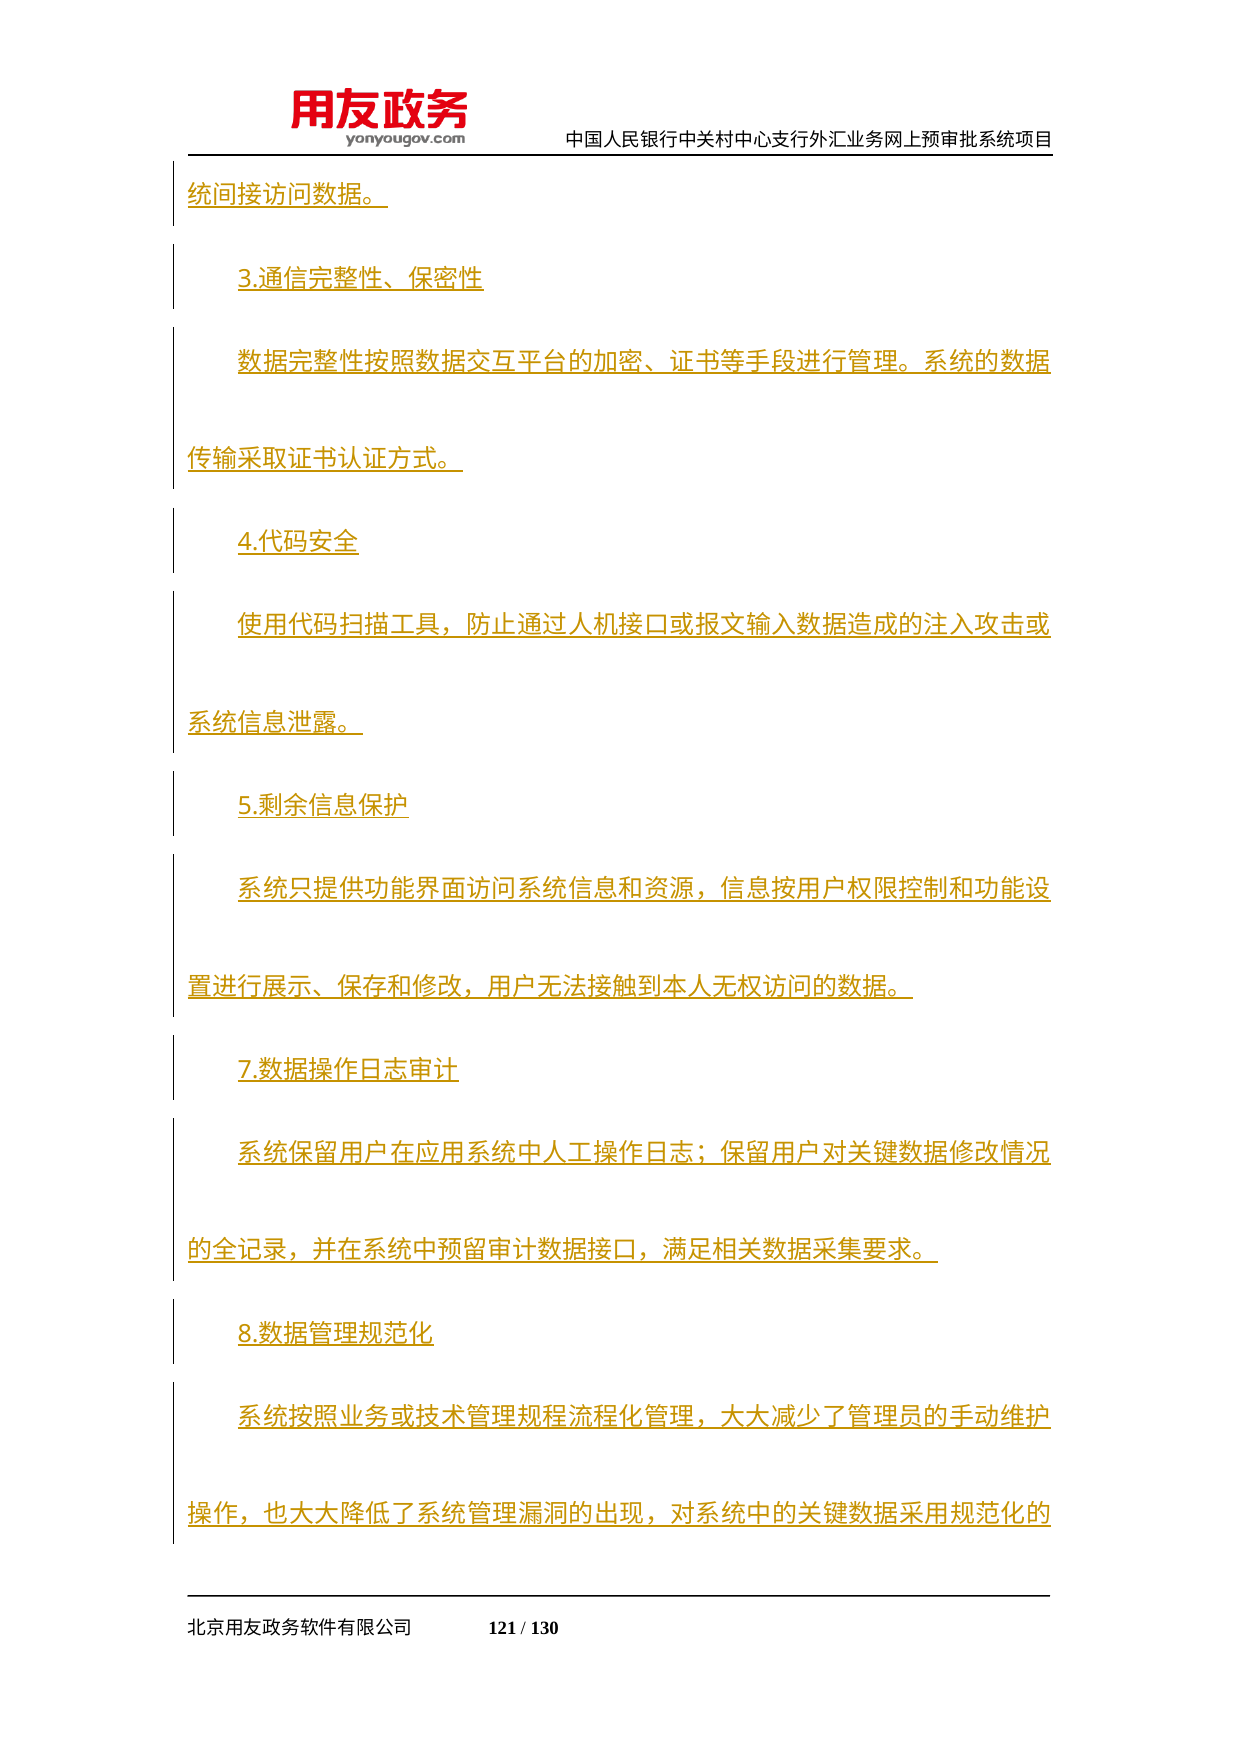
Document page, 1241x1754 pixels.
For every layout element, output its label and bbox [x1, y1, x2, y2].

picture [291, 88, 467, 147]
